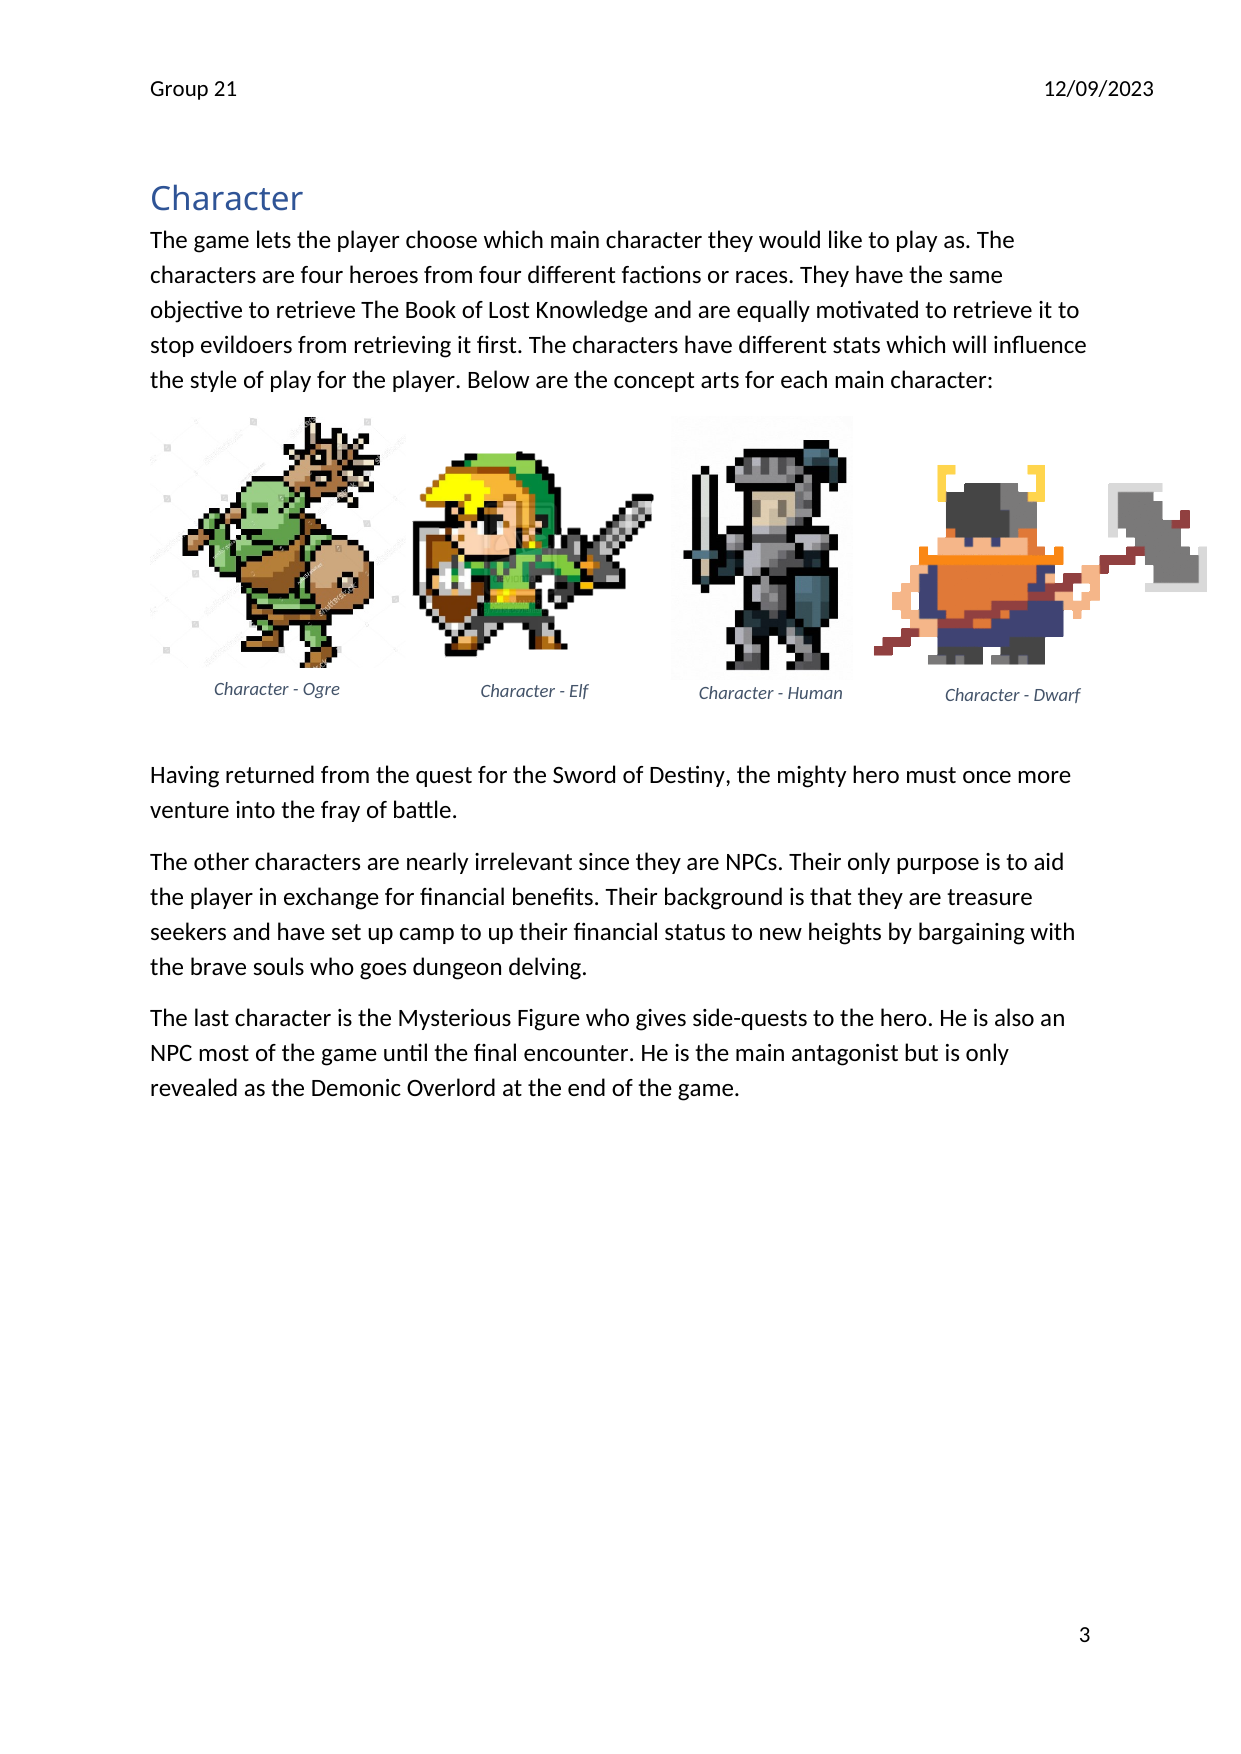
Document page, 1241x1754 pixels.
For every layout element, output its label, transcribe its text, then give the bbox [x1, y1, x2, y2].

text The last character is the Mysterious Figure who gives side-quests to the hero. He is also an NPC most of the game until the final encounter. He is the main antagonist but is only revealed as the Demonic Overlord at the end of the game. [150, 1003, 1090, 1103]
subtitle Character [150, 175, 1090, 220]
text Having returned from the quest for the Sword of Destiny, the mighty hero must once more venture into the fray of battle. [150, 759, 1090, 825]
text The other characters are nearly irrelevant since they are NPCs. Their only purpose is to aid the player in exchange for financial benefits. Their background is that they are treasure seekers and have set up camp to up their financial status to new heights by bargaining with the brave souls who goes dungeon delving. [150, 846, 1090, 981]
picture [150, 417, 658, 671]
text The game lets the player choose which main character they would like to play as. The characters are four heroes from four different factions or races. They have the same objective to retrieve The Book of Lost Knowledge and are equally motivated to retrieve it to stop evildoers from retrieving it first. The characters have different stats which will influence the style of play for the player. Below are the concept arts for each main character: [150, 224, 1090, 394]
picture [670, 416, 854, 680]
picture [867, 428, 1207, 680]
